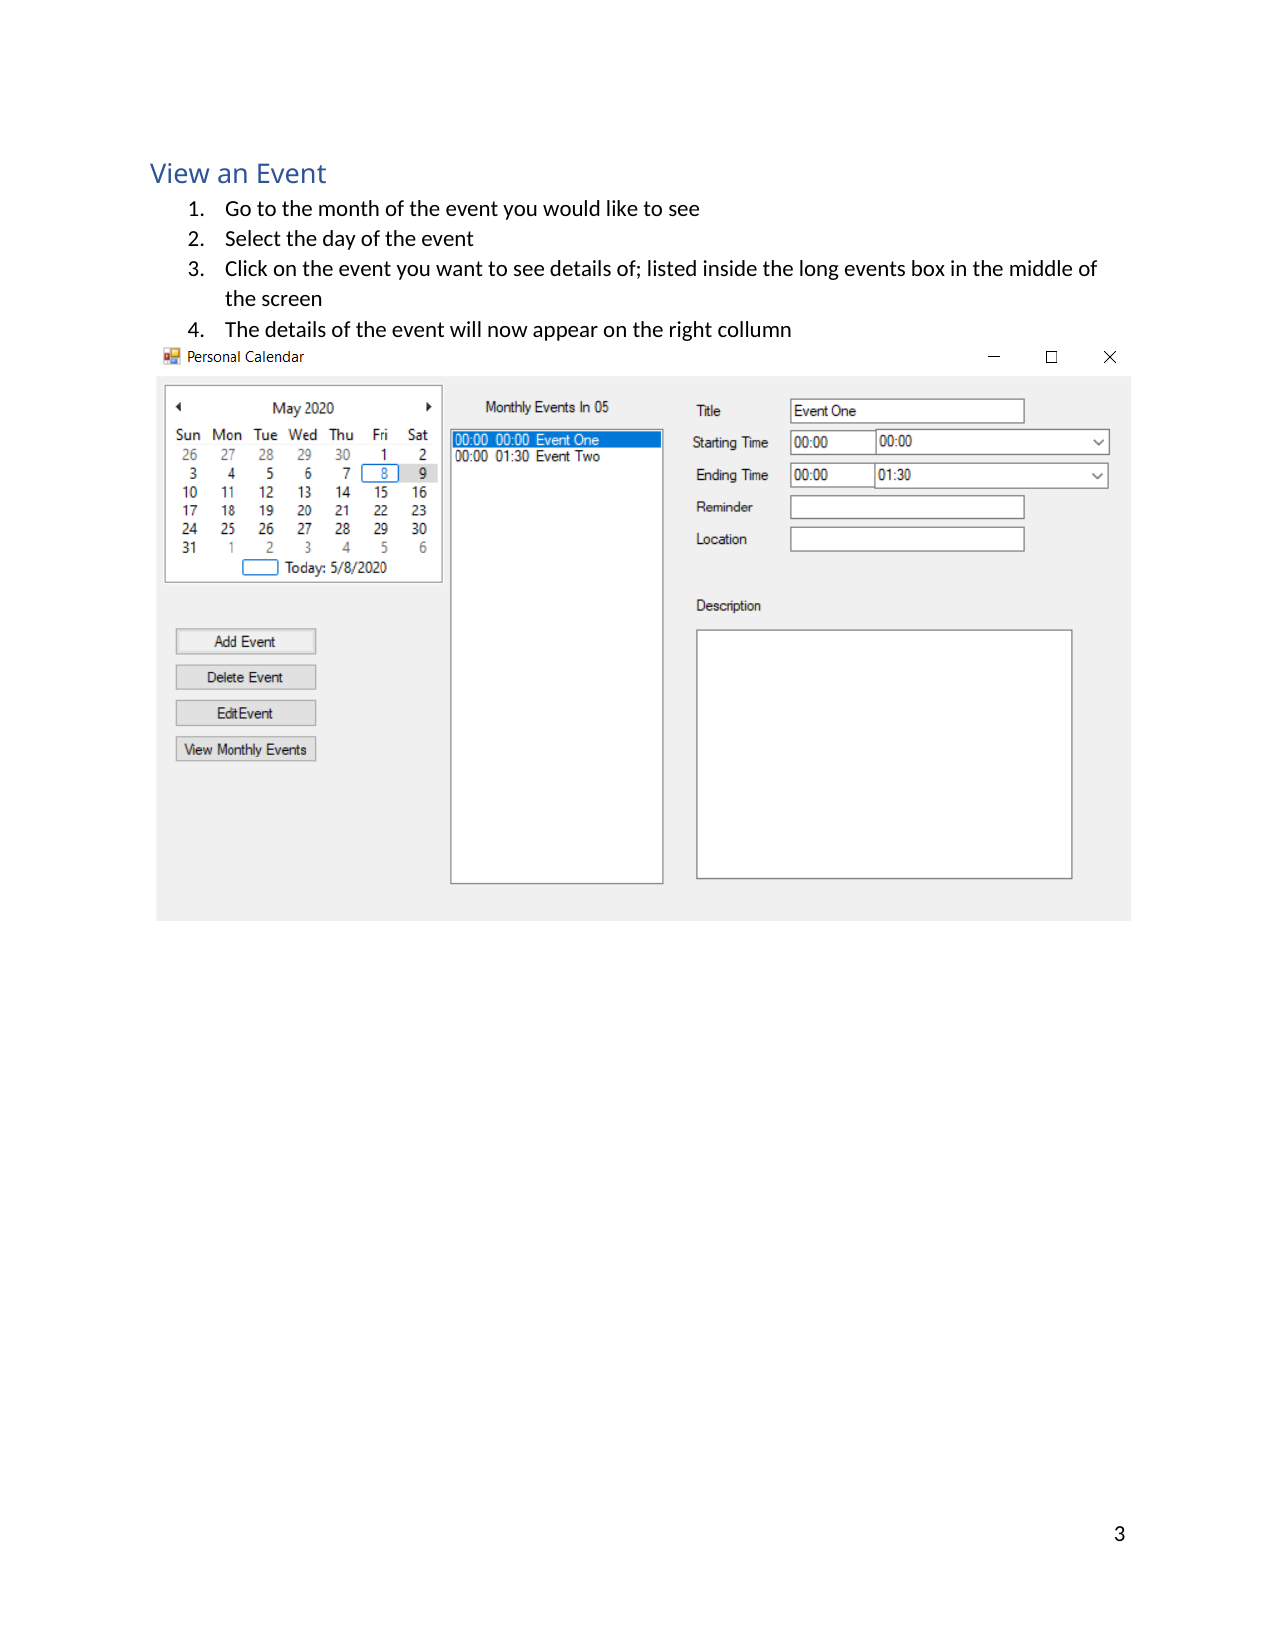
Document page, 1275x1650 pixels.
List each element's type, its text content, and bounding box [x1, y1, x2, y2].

list Click on the event you want to see details of; listed inside the long events box in the middle of the screen [187, 254, 1125, 313]
list Select the day of the event [187, 224, 1125, 252]
picture [156, 345, 1132, 921]
subtitle View an Event [150, 154, 1125, 191]
list The details of the event will now appear on the right collumn [187, 315, 1125, 343]
list Go to the month of the event you would like to see [187, 194, 1125, 222]
